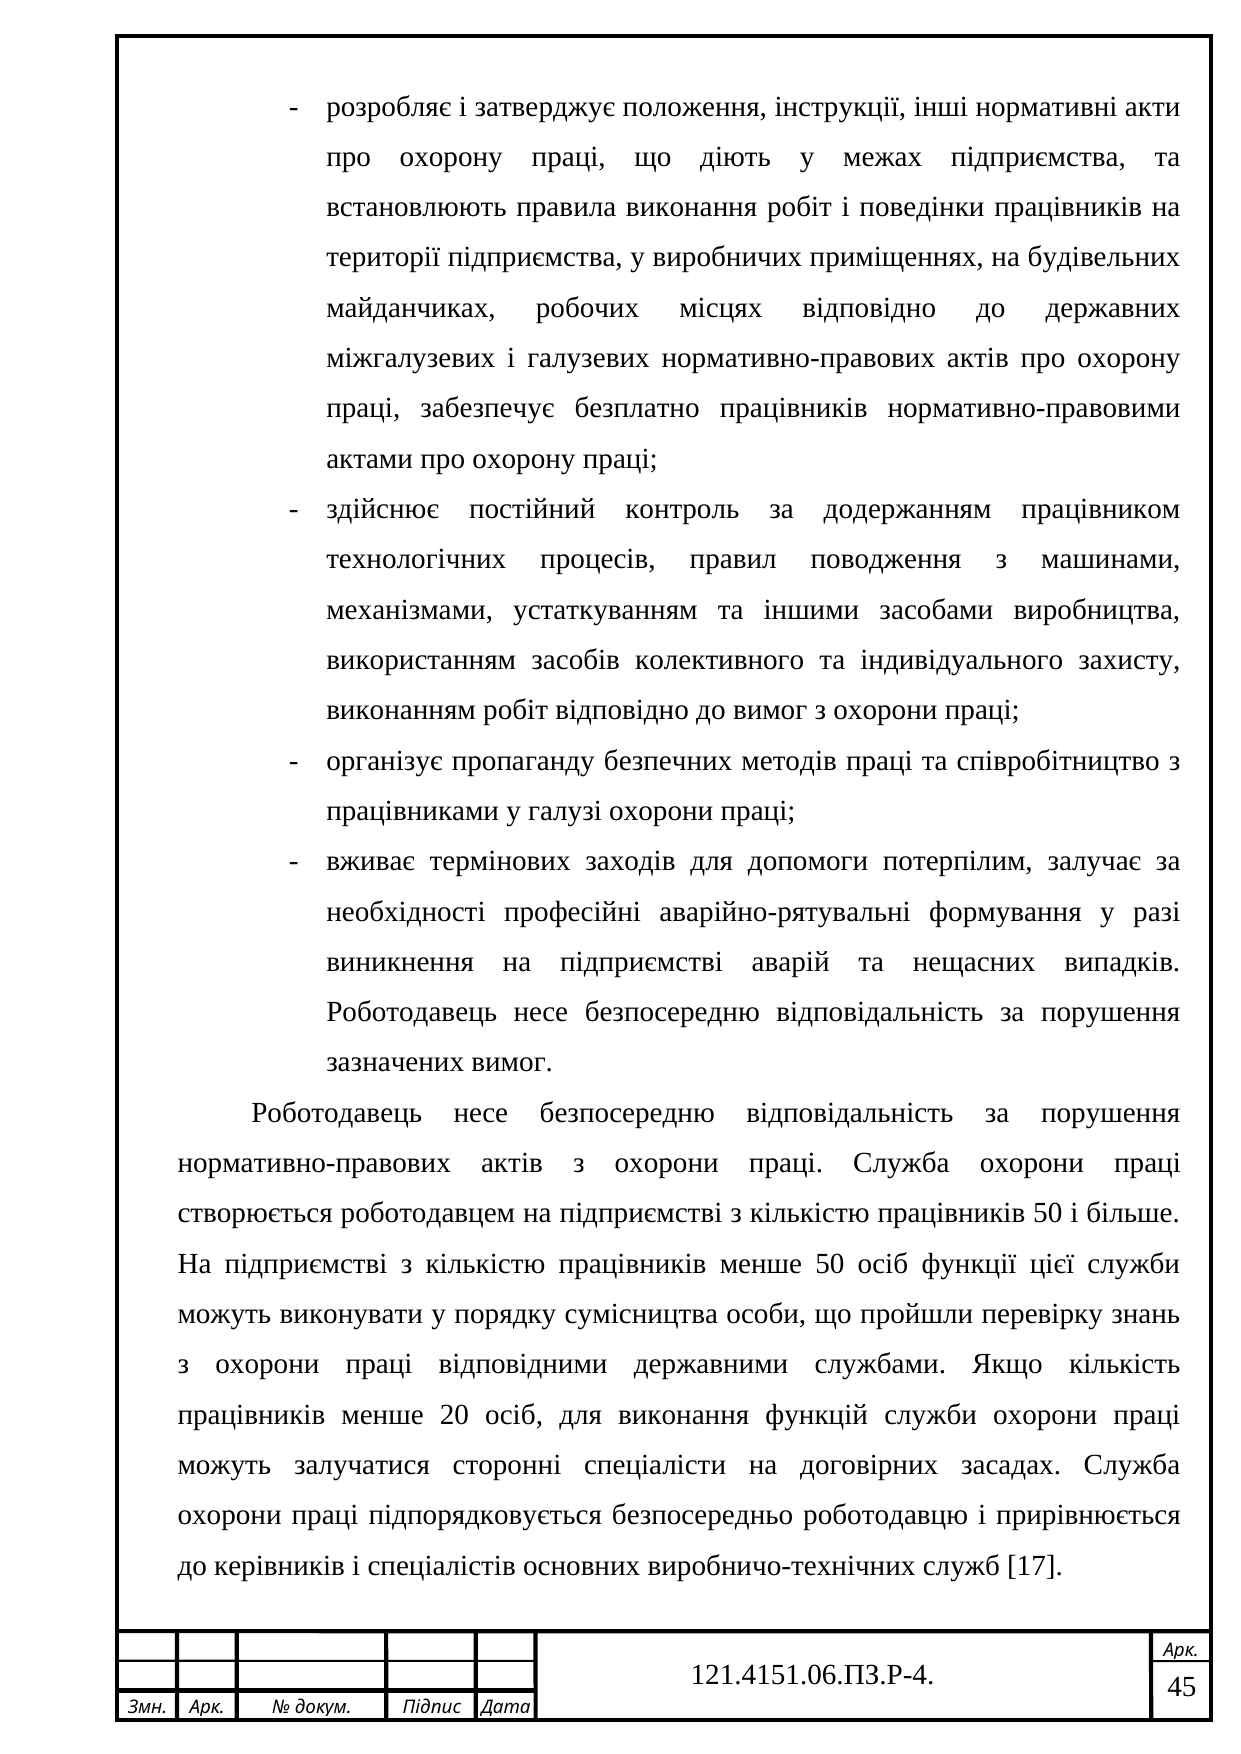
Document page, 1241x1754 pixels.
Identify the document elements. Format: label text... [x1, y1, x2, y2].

list організує пропаганду безпечних методів праці та співробітництво з працівниками у галузі охорони праці; [288, 743, 1181, 827]
list вживає термінових заходів для допомоги потерпілим, залучає за необхідності професійні аварійно-рятувальні формування у разі виникнення на підприємстві аварій та нещасних випадків. Роботодавець несе безпосередню відповідальність за порушення зазначених вимог. [288, 843, 1181, 1078]
list розробляє і затверджує положення, інструкції, інші нормативні акти про охорону праці, що діють у межах підприємства, та встановлюють правила виконання робіт і поведінки працівників на території підприємства, у виробничих приміщеннях, на будівельних майданчиках, робочих місцях відповідно до державних міжгалузевих і галузевих нормативно-правових актів про охорону праці, забезпечує безплатно працівників нормативно-правовими актами про охорону праці; [288, 89, 1181, 474]
list Роботодавець несе безпосередню відповідальність за порушення нормативно-правових актів з охорони праці. Служба охорони праці створюється роботодавцем на підприємстві з кількістю працівників 50 і більше. На підприємстві з кількістю працівників менше 50 осіб функції цієї служби можуть виконувати у порядку сумісництва особи, що пройшли перевірку знань з охорони праці відповідними державними службами. Якщо кількість працівників менше 20 осіб, для виконання функцій служби охорони праці можуть залучатися сторонні спеціалісти на договірних засадах. Служба охорони праці підпорядковується безпосередньо роботодавцю і прирівнюється до керівників і спеціалістів основних виробничо-технічних служб [17]. [177, 1095, 1181, 1581]
list здійснює постійний контроль за додержанням працівником технологічних процесів, правил поводження з машинами, механізмами, устаткуванням та іншими засобами виробництва, використанням засобів колективного та індивідуального захисту, виконанням робіт відповідно до вимог з охорони праці; [288, 491, 1181, 726]
